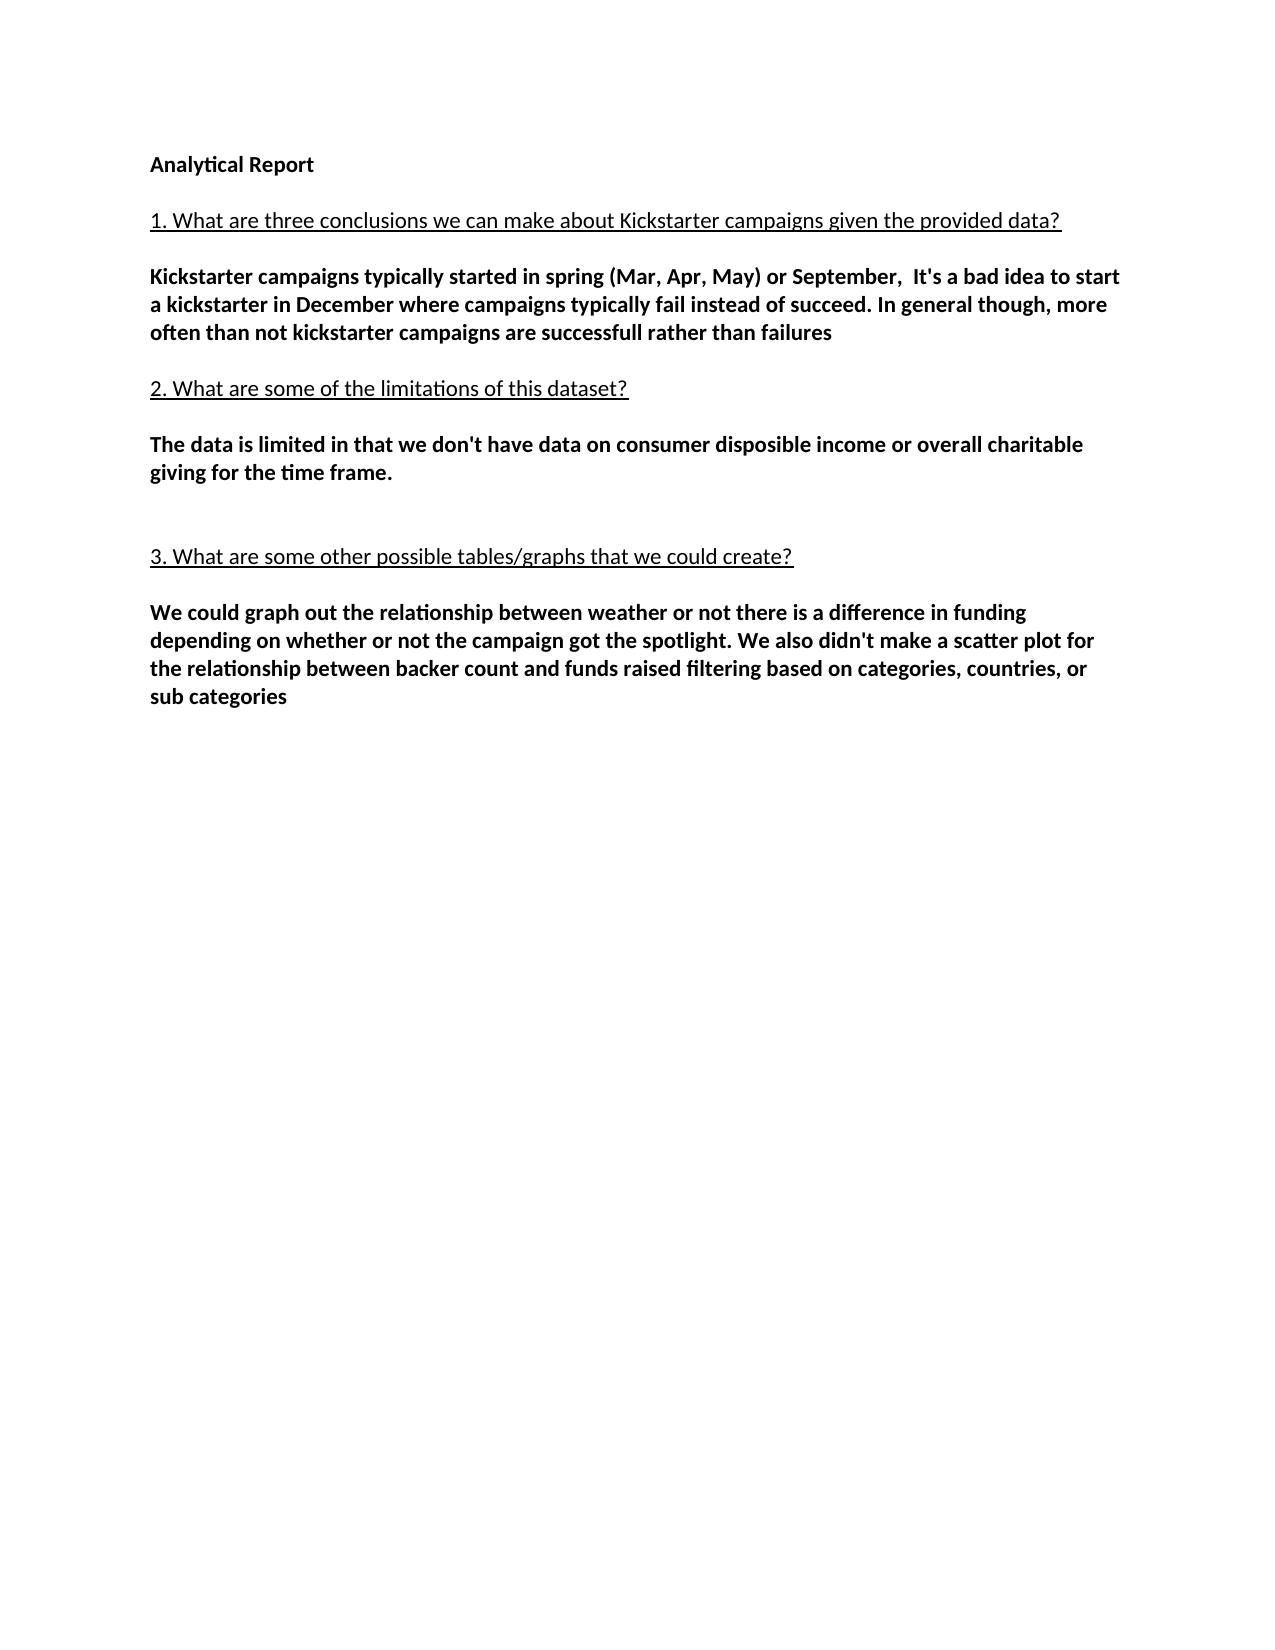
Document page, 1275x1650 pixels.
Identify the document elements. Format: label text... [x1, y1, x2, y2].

text 2. What are some of the limitations of this dataset? [150, 374, 1125, 402]
text We could graph out the relationship between weather or not there is a difference in funding depending on whether or not the campaign got the spotlight. We also didn't make a scatter plot for the relationship between backer count and funds raised filtering based on categories, countries, or sub categories [150, 598, 1125, 710]
text The data is limited in that we don't have data on consumer disposible income or overall charitable giving for the time frame. [150, 430, 1125, 486]
text 1. What are three conclusions we can make about Kickstarter campaigns given the provided data? [150, 206, 1125, 234]
text 3. What are some other possible tables/graphs that we could create? [150, 542, 1125, 570]
text Kickstarter campaigns typically started in spring (Mar, Apr, May) or September, It's a bad idea to start a kickstarter in December where campaigns typically fail instead of succeed. In general though, more often than not kickstarter campaigns are successfull rather than failures [150, 262, 1125, 346]
text Analytical Report [150, 150, 1125, 178]
